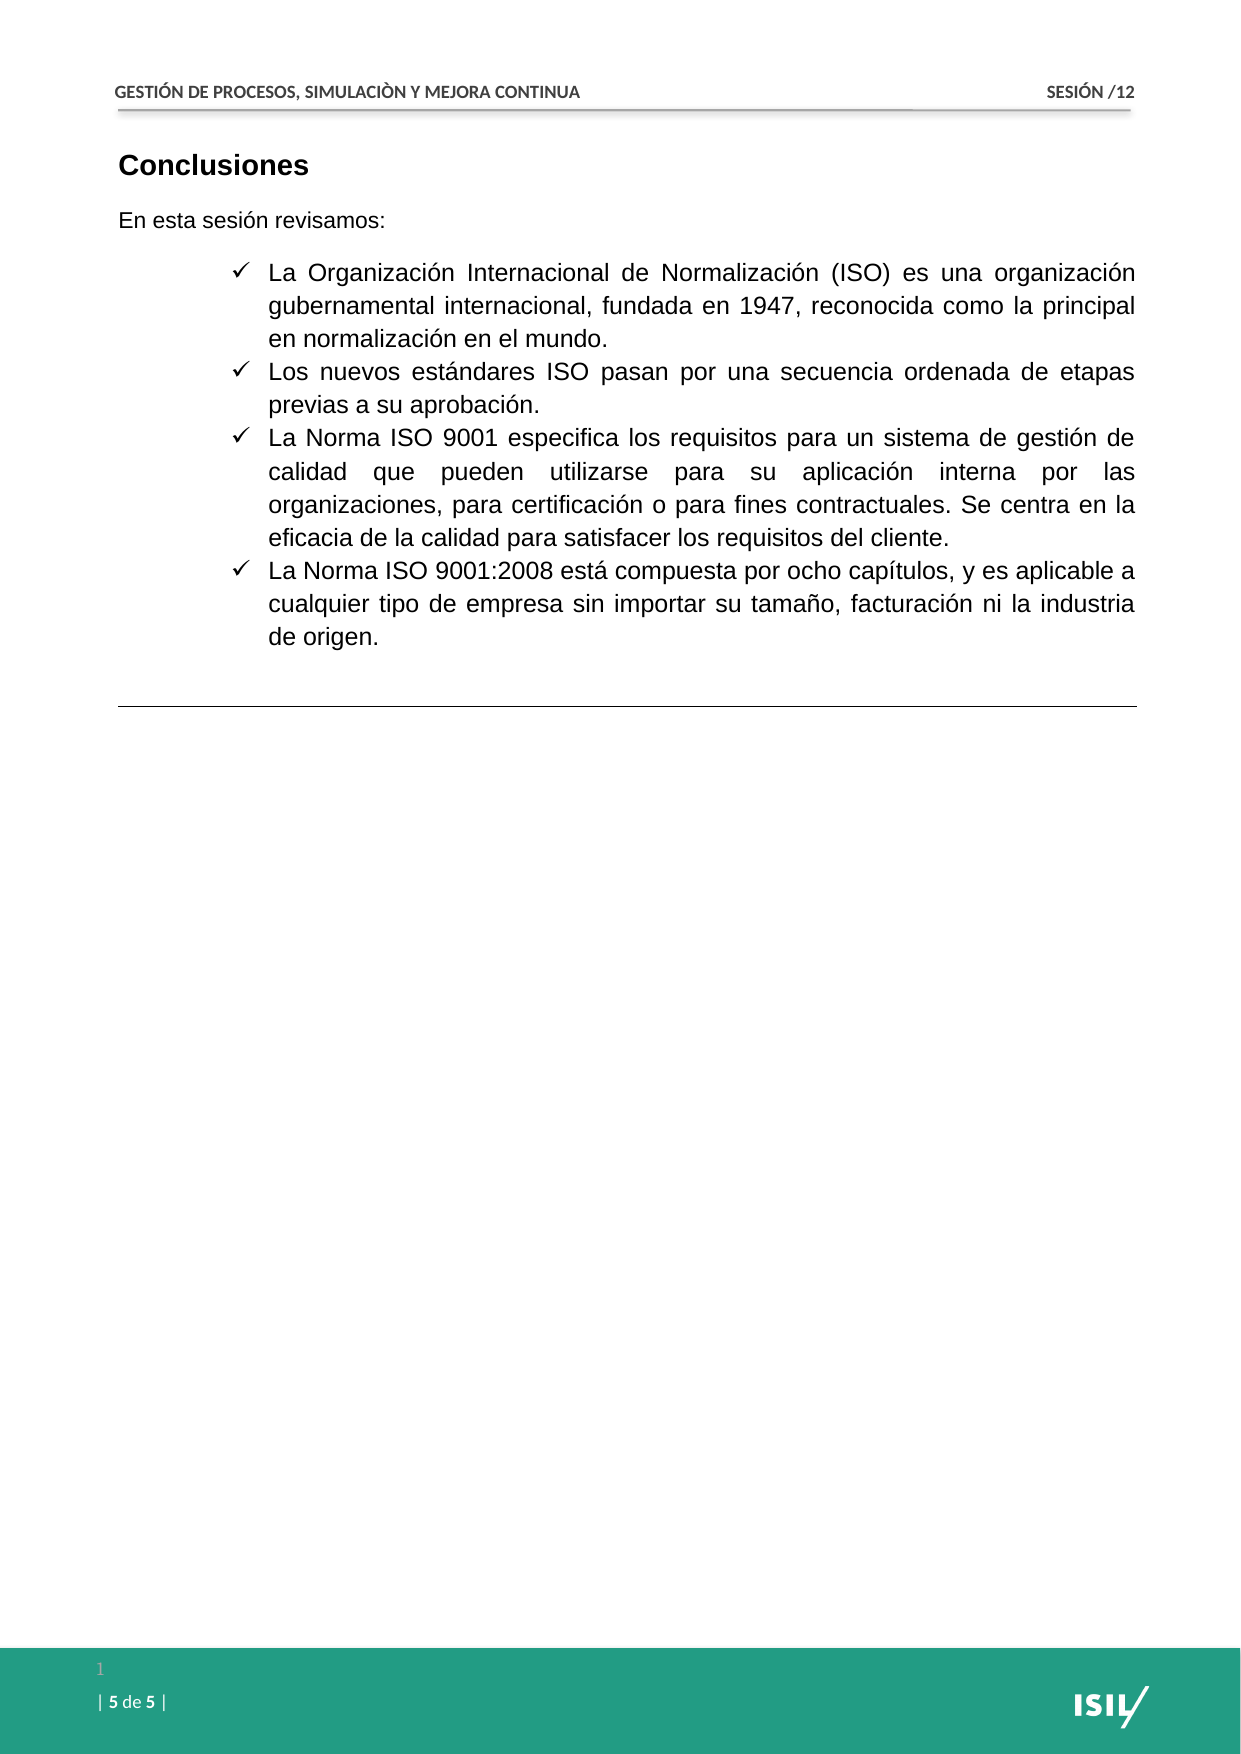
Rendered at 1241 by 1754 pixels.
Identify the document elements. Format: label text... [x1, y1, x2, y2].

list La Norma ISO 9001:2008 está compuesta por ocho capítulos, y es aplicable a cualquier tipo de empresa sin importar su tamaño, facturación ni la industria de origen. [231, 556, 1137, 651]
text Conclusiones [118, 148, 1137, 181]
picture [1074, 1685, 1150, 1729]
list La Norma ISO 9001 especifica los requisitos para un sistema de gestión de calidad que pueden utilizarse para su aplicación interna por las organizaciones, para certificación o para fines contractuales. Se centra en la eficacia de la calidad para satisfacer los requisitos del cliente. [231, 423, 1137, 551]
list La Organización Internacional de Normalización (ISO) es una organización gubernamental internacional, fundada en 1947, reconocida como la principal en normalización en el mundo. [231, 258, 1137, 353]
text En esta sesión revisamos: [118, 207, 1137, 233]
list Los nuevos estándares ISO pasan por una secuencia ordenada de etapas previas a su aprobación. [231, 357, 1137, 419]
